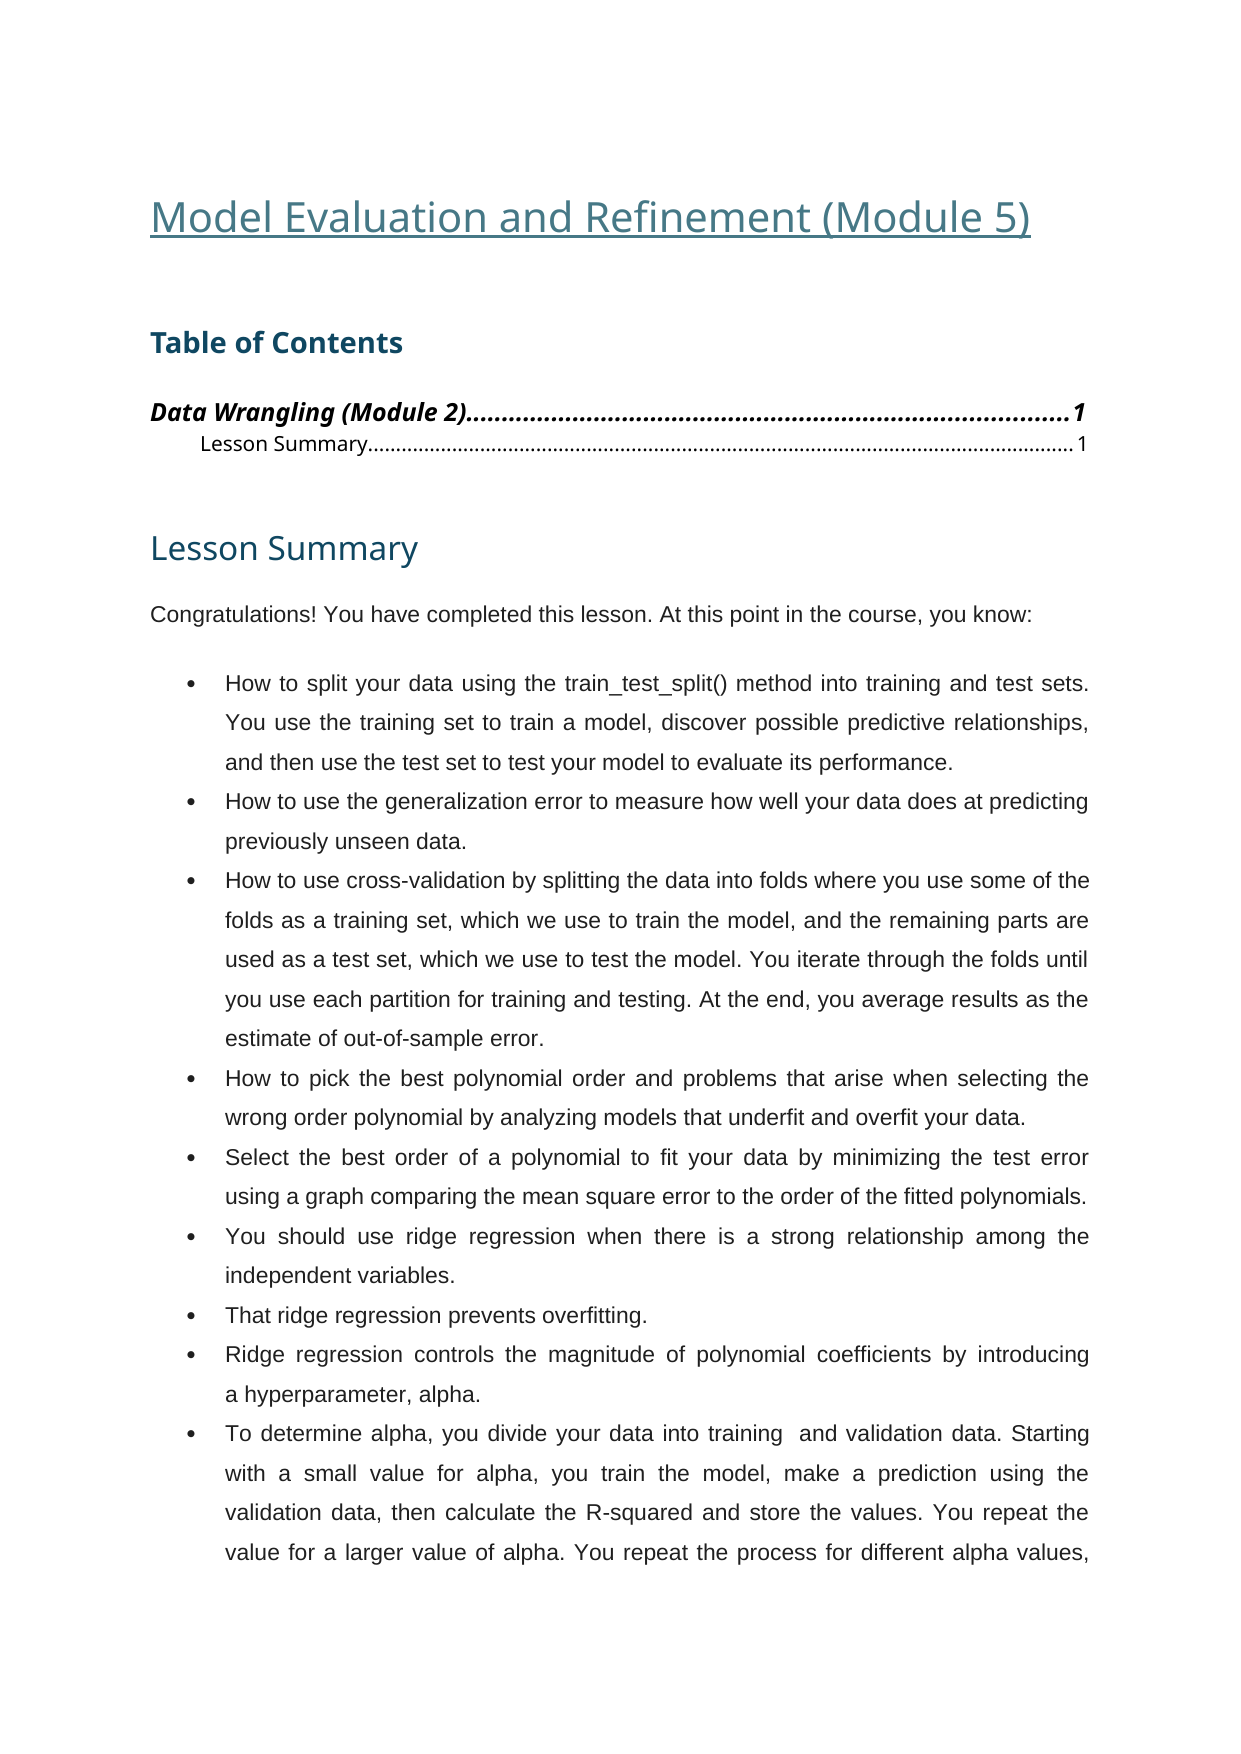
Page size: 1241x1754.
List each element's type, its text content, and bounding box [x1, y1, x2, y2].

list Ridge regression controls the magnitude of polynomial coefficients by introducing a hyperparameter, alpha. [187, 1341, 1090, 1407]
list How to use cross-validation by splitting the data into folds where you use some of the folds as a training set, which we use to train the model, and the remaining parts are used as a test set, which we use to test the model. You iterate through the folds until you use each partition for training and testing. At the end, you average results as the estimate of out-of-sample error. [187, 867, 1090, 1052]
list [187, 1420, 1090, 1565]
list That ridge regression prevents overfitting. [187, 1302, 1090, 1328]
list How to split your data using the train_test_split() method into training and test sets. You use the training set to train a model, discover possible predictive relationships, and then use the test set to test your model to evaluate its performance. [187, 670, 1090, 775]
subtitle Model Evaluation and Refinement (Module 5) [150, 187, 1090, 244]
list You should use ridge regression when there is a strong relationship among the independent variables. [187, 1223, 1090, 1288]
list Select the best order of a polynomial to fit your data by minimizing the test error using a graph comparing the mean square error to the order of the fitted polynomials. [187, 1144, 1090, 1209]
text Congratulations! You have completed this lesson. At this point in the course, you know: [150, 601, 1090, 628]
subtitle Lesson Summary [150, 525, 1090, 570]
list How to pick the best polynomial order and problems that arise when selecting the wrong order polynomial by analyzing models that underfit and overfit your data. [187, 1065, 1090, 1131]
list How to use the generalization error to measure how well your data does at predicting previously unseen data. [187, 788, 1090, 854]
